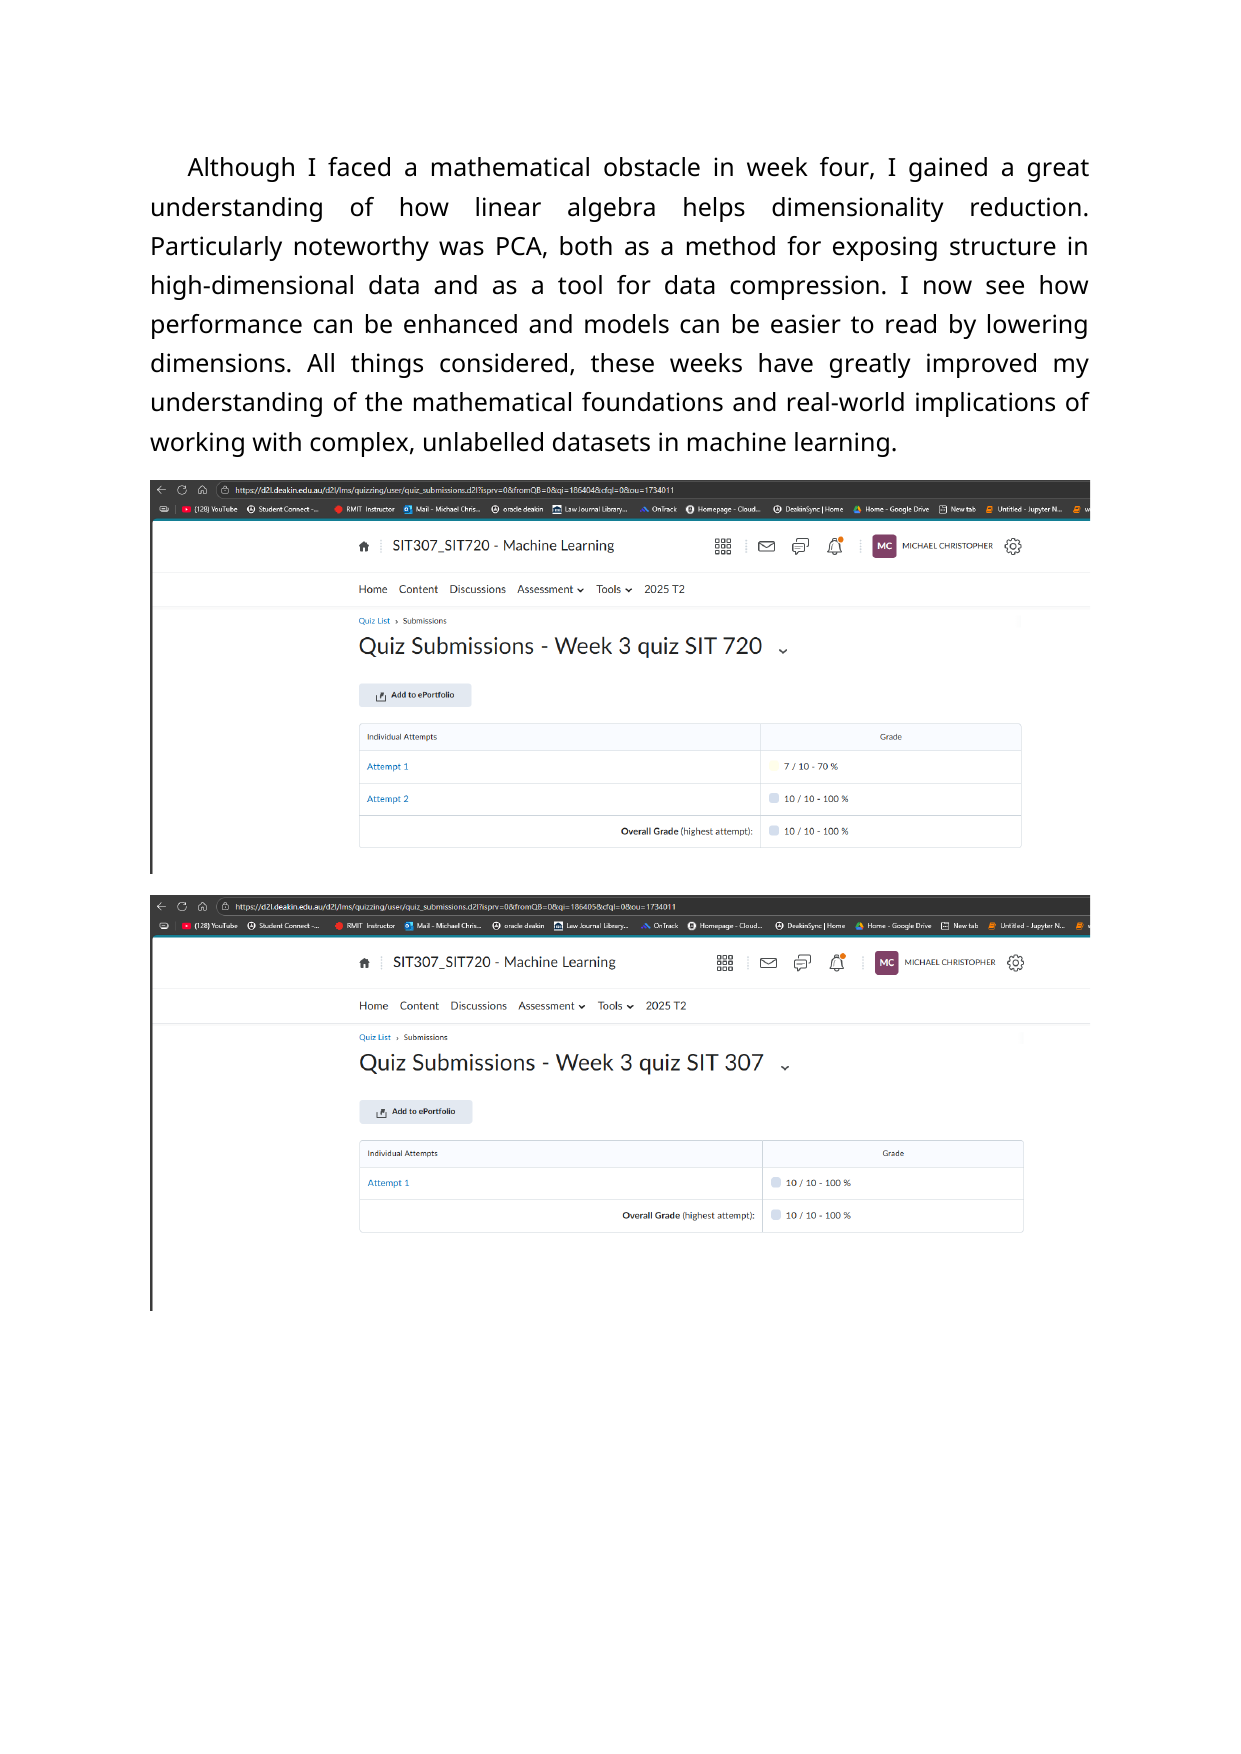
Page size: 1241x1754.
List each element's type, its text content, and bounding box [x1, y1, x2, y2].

picture [150, 895, 1091, 1311]
picture [150, 480, 1091, 874]
text Although I faced a mathematical obstacle in week four, I gained a great understanding of how linear algebra helps dimensionality reduction. Particularly noteworthy was PCA, both as a method for exposing structure in high-dimensional data and as a tool for data compression. I now see how performance can be enhanced and models can be easier to read by lowering dimensions. All things considered, these weeks have greatly improved my understanding of the mathematical foundations and real-world implications of working with complex, unlabelled datasets in machine learning. [150, 150, 1090, 458]
